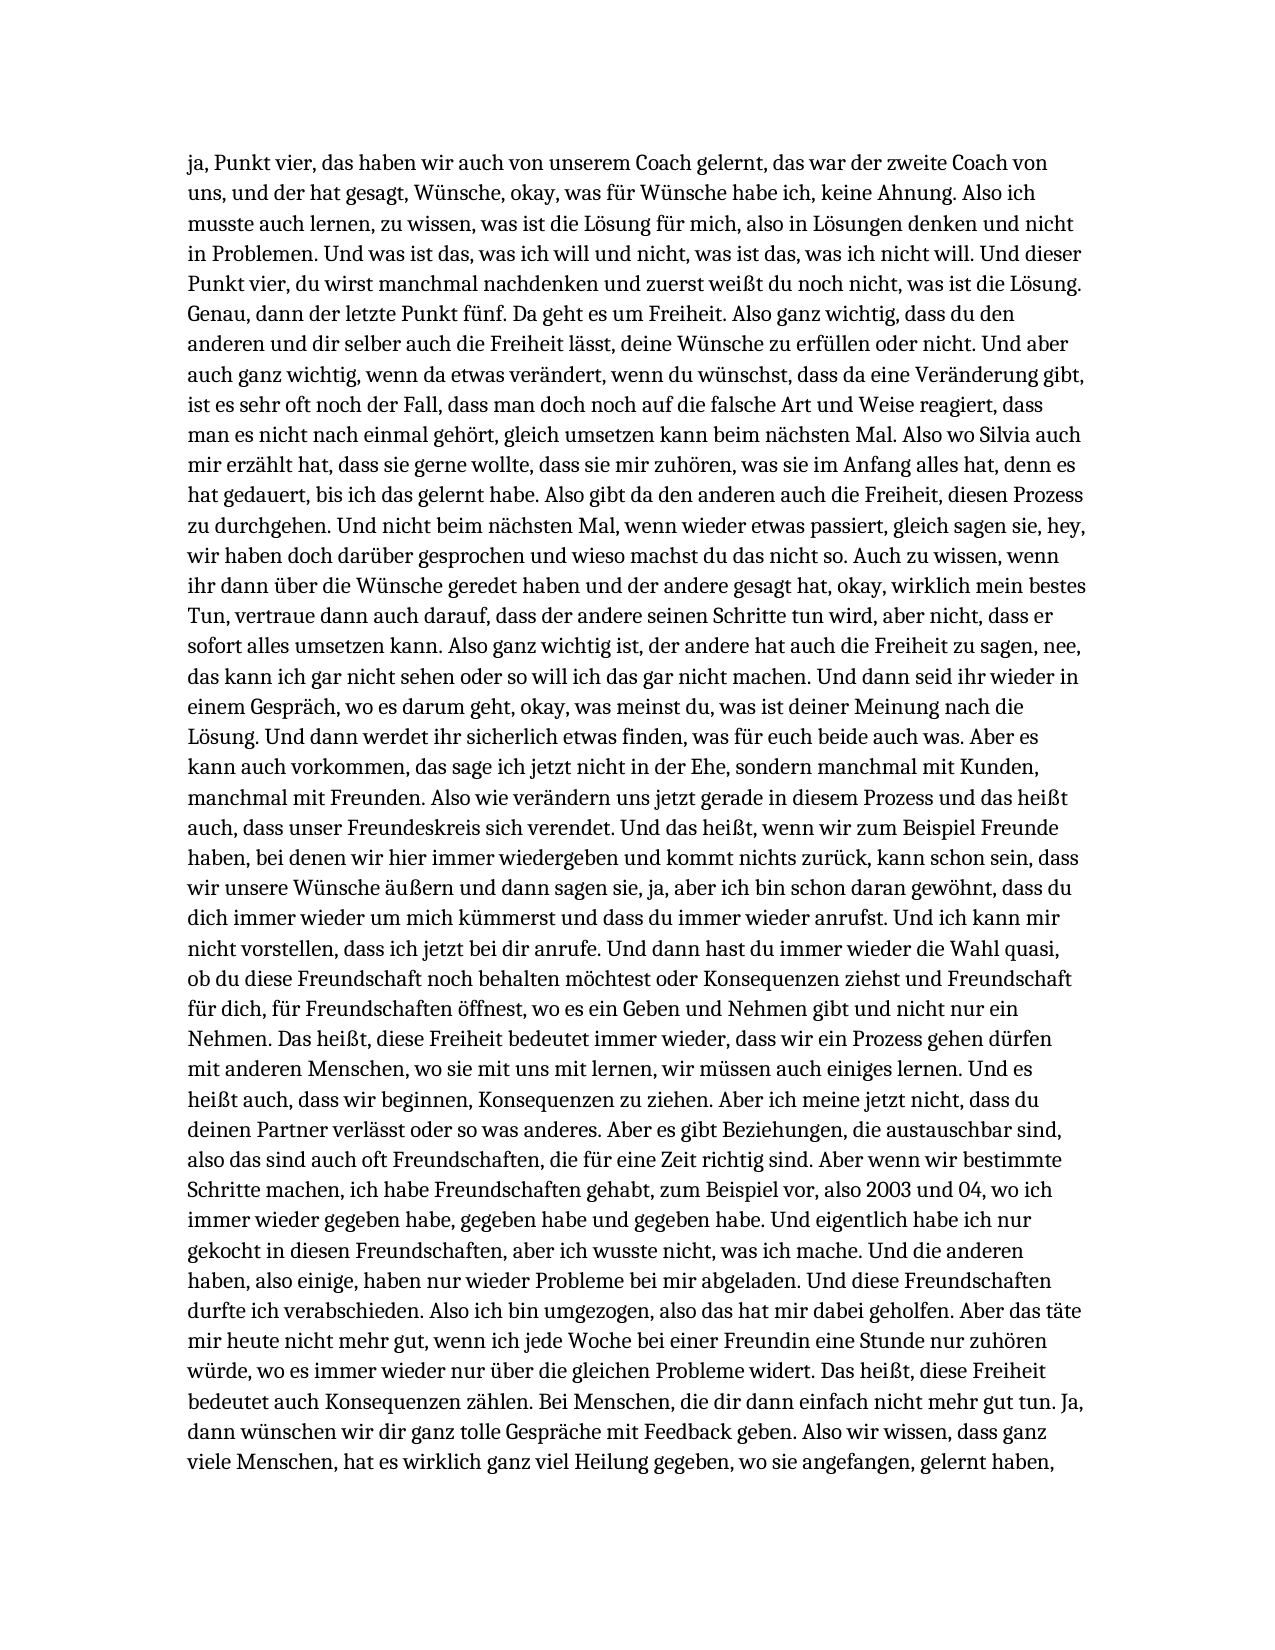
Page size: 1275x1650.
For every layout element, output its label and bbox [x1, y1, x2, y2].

text [187, 150, 1087, 1475]
